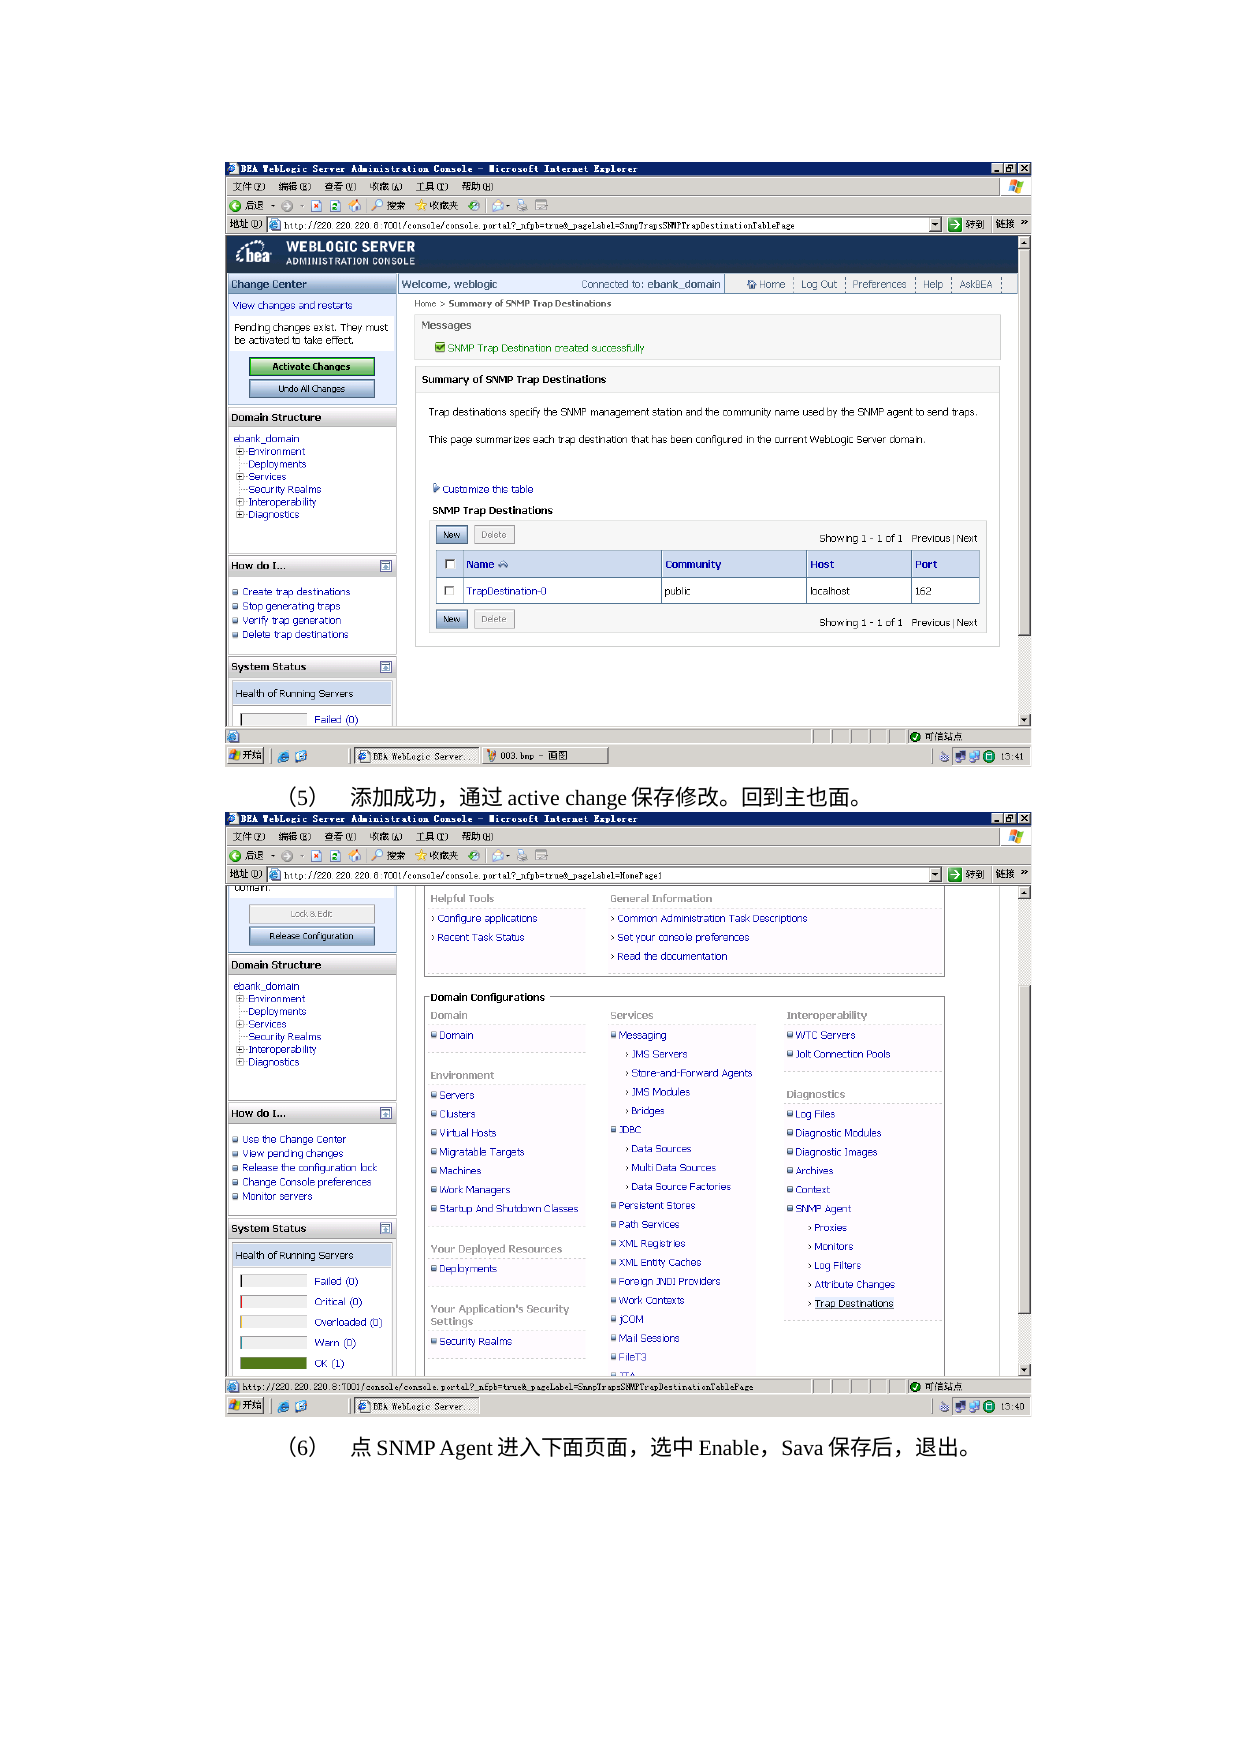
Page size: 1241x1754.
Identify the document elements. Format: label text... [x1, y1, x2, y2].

picture [225, 812, 1032, 1417]
picture [225, 162, 1032, 767]
list 点SNMP Agent进入下面页面，选中Enable，Sava保存后，退出。 [275, 1429, 1053, 1462]
list 添加成功，通过active change保存修改。回到主也面。 [275, 779, 1053, 812]
